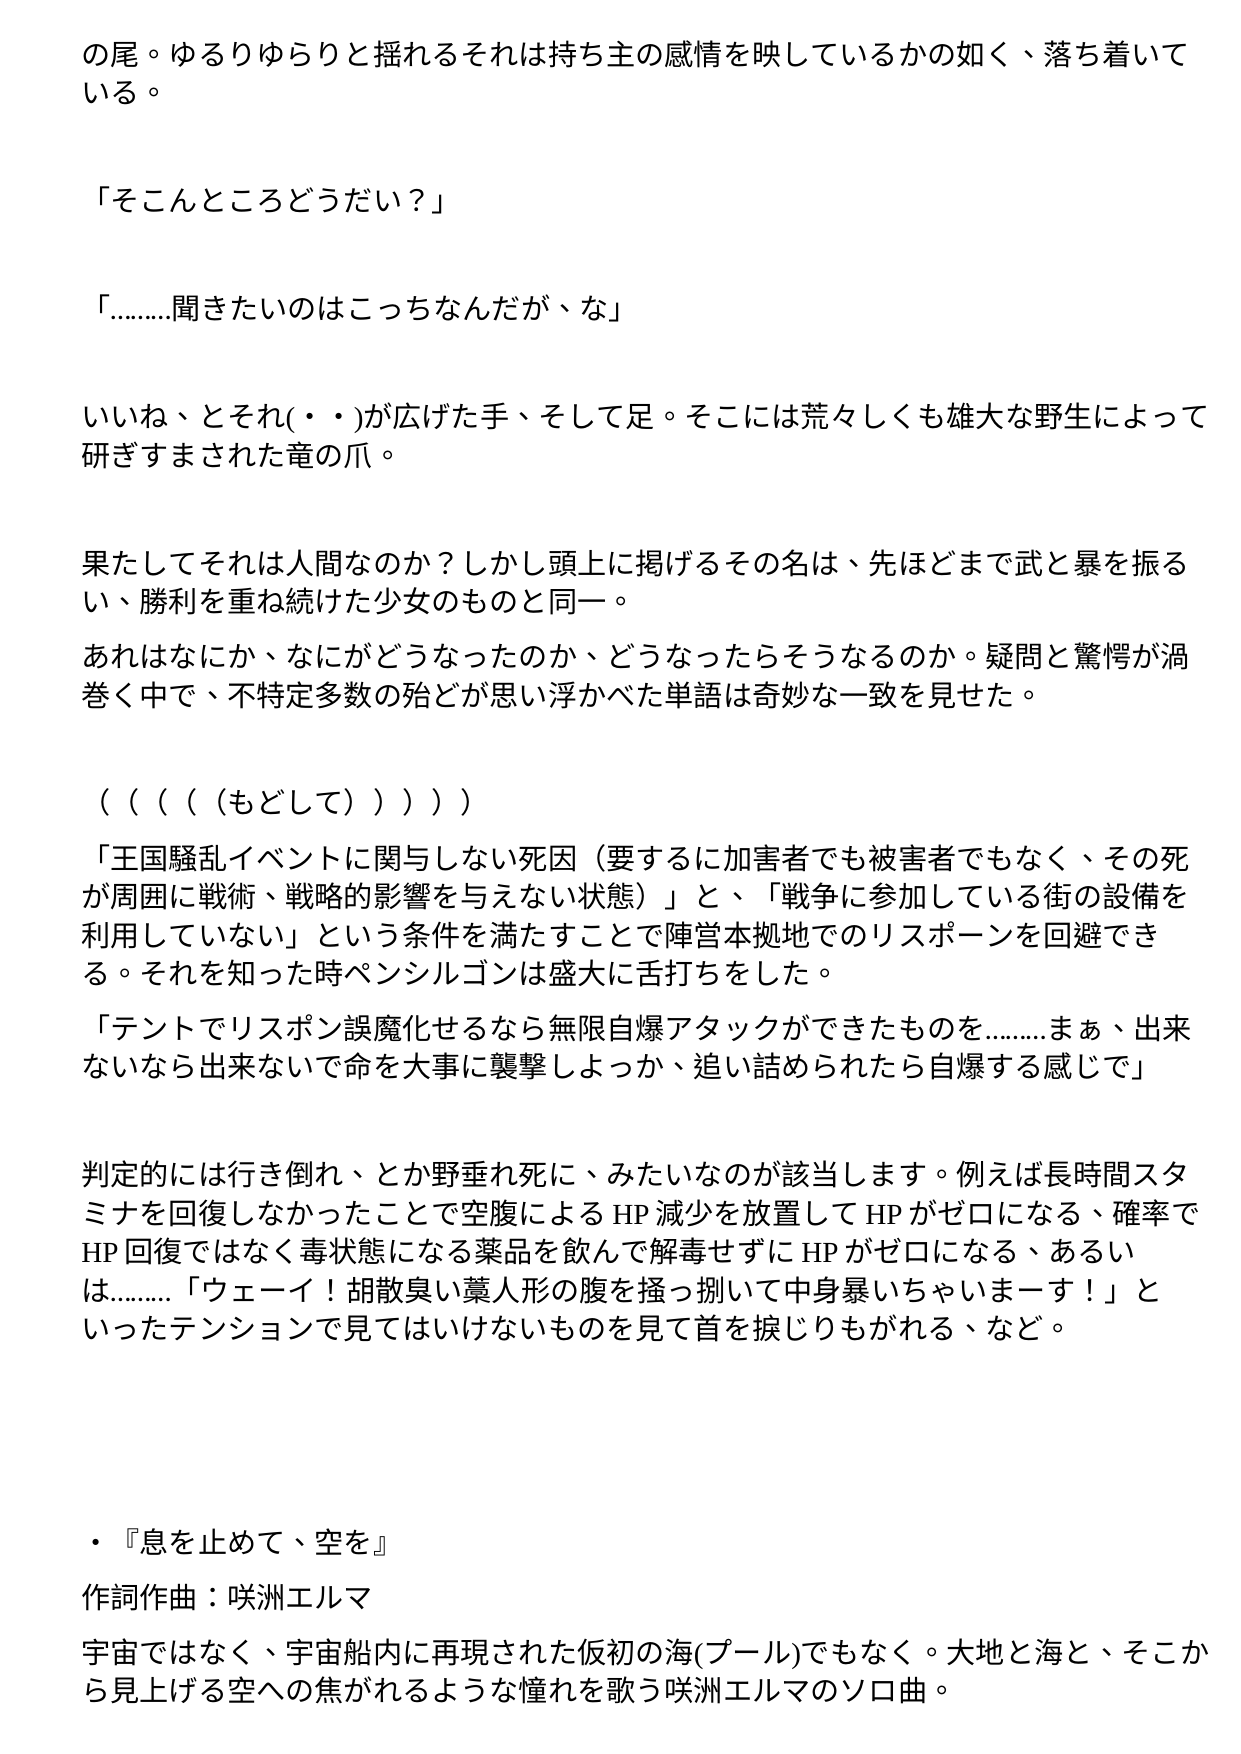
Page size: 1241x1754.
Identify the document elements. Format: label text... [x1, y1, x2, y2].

text 「テントでリスポン誤魔化せるなら無限自爆アタックができたものを………まぁ、出来ないなら出来ないで命を大事に襲撃しよっか、追い詰められたら自爆する感じで」 [81, 1011, 1215, 1085]
text 「王国騒乱イベントに関与しない死因（要するに加害者でも被害者でもなく、その死が周囲に戦術、戦略的影響を与えない状態）」と、「戦争に参加している街の設備を利用していない」という条件を満たすことで陣営本拠地でのリスポーンを回避できる。それを知った時ペンシルゴンは盛大に舌打ちをした。 [81, 841, 1215, 992]
text ・『息を止めて、空を』 [81, 1525, 1215, 1560]
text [81, 37, 1215, 111]
text 作詞作曲：咲洲エルマ [81, 1580, 1215, 1616]
text 果たしてそれは人間なのか？しかし頭上に掲げるその名は、先ほどまで武と暴を振るい、勝利を重ね続けた少女のものと同一。 [81, 546, 1215, 620]
text （（（（（もどして））））） [81, 786, 1215, 821]
text あれはなにか、なにがどうなったのか、どうなったらそうなるのか。疑問と驚愕が渦巻く中で、不特定多数の殆どが思い浮かべた単語は奇妙な一致を見せた。 [81, 639, 1215, 713]
text 宇宙ではなく、宇宙船内に再現された仮初の海(プール)でもなく。大地と海と、そこから見上げる空への焦がれるような憧れを歌う咲洲エルマのソロ曲。 [81, 1635, 1215, 1709]
text 「そこんところどうだい？」 [81, 183, 1215, 219]
text 判定的には行き倒れ、とか野垂れ死に、みたいなのが該当します。例えば長時間スタミナを回復しなかったことで空腹によるHP減少を放置してHPがゼロになる、確率でHP回復ではなく毒状態になる薬品を飲んで解毒せずにHPがゼロになる、あるいは………「ウェーイ！胡散臭い藁人形の腹を掻っ捌いて中身暴いちゃいまーす！」といったテンションで見てはいけないものを見て首を捩じりもがれる、など。 [81, 1157, 1215, 1347]
text いいね、とそれ(・・)が広げた手、そして足。そこには荒々しくも雄大な野生によって研ぎすまされた竜の爪。 [81, 399, 1215, 473]
text 「………聞きたいのはこっちなんだが、な」 [81, 291, 1215, 327]
